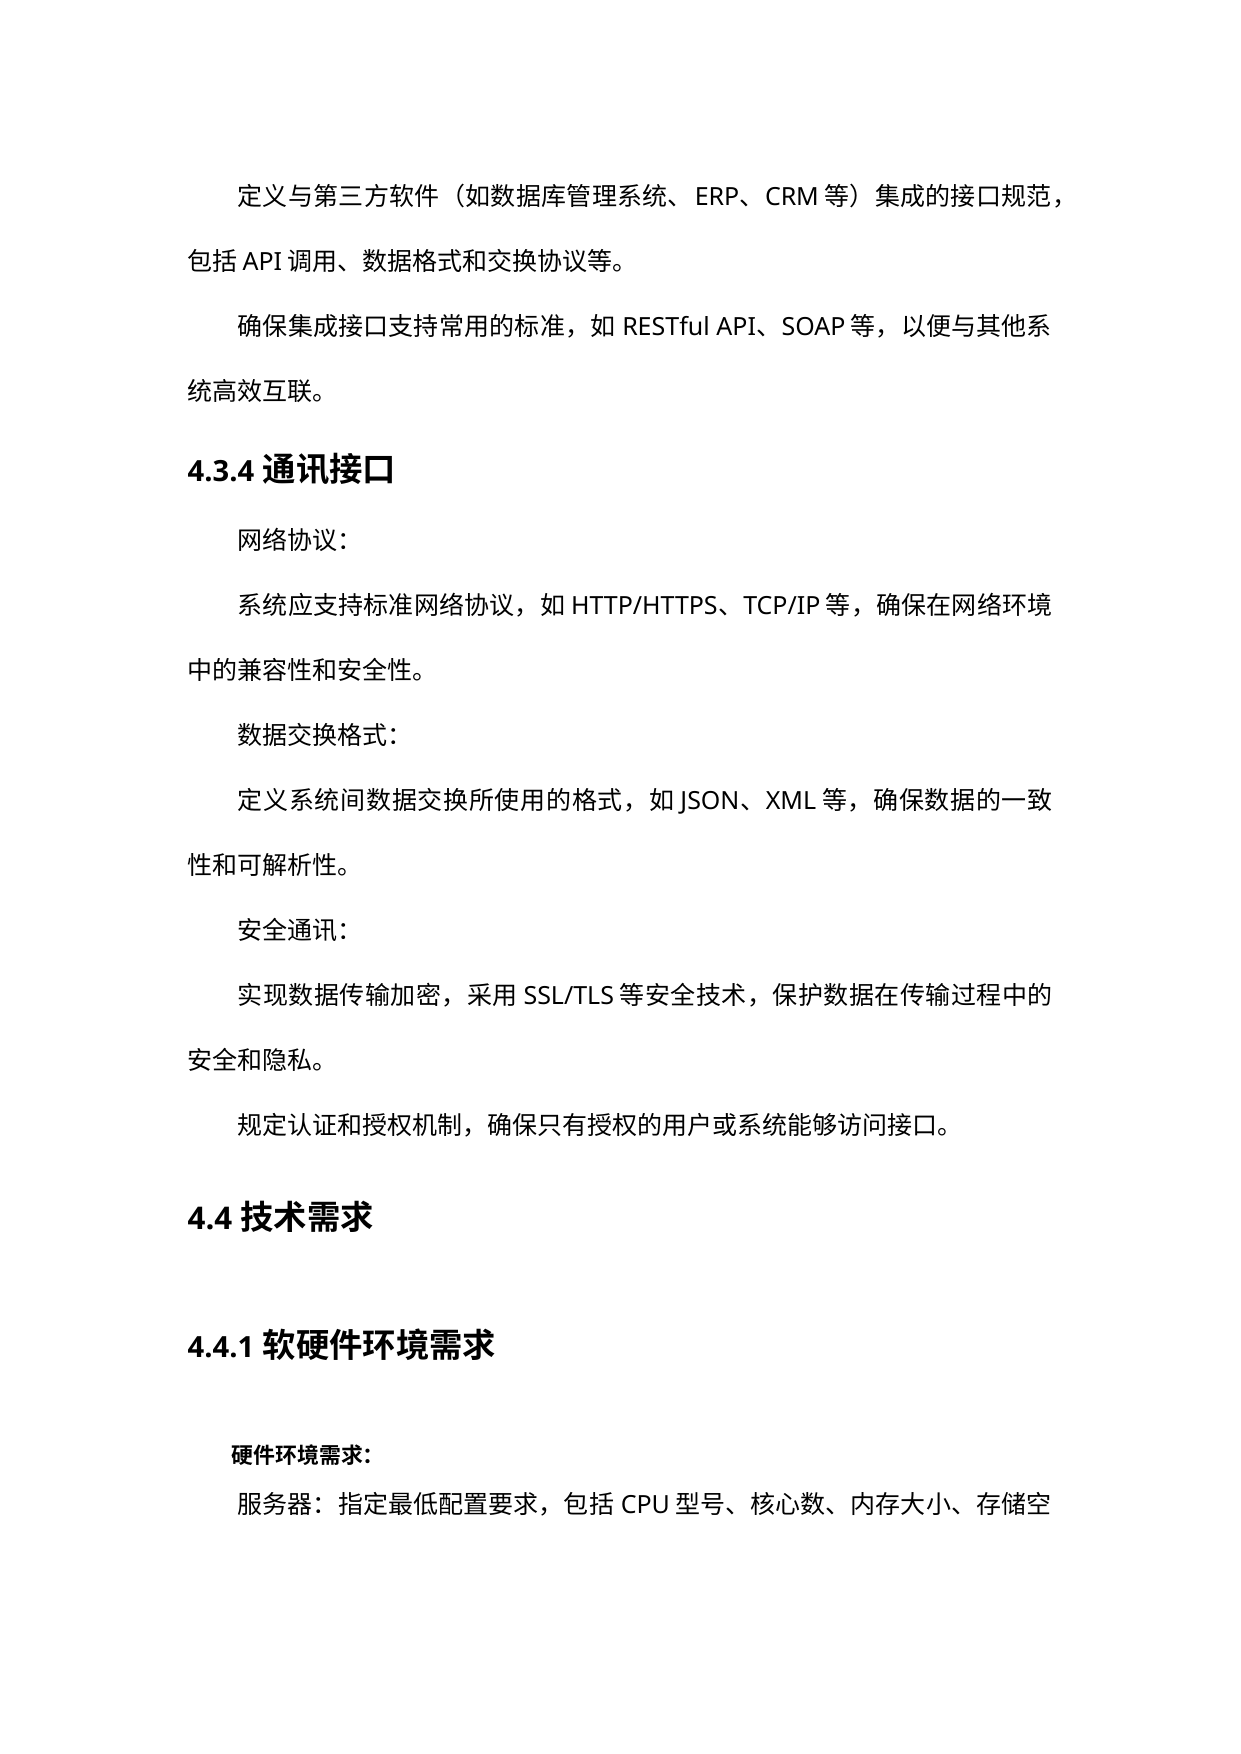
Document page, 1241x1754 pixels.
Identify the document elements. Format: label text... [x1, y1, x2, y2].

text 数据交换格式： [187, 701, 1053, 766]
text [187, 1470, 1053, 1535]
text 实现数据传输加密，采用SSL/TLS等安全技术，保护数据在传输过程中的安全和隐私。 [187, 961, 1053, 1091]
text 安全通讯： [187, 896, 1053, 961]
text 系统应支持标准网络协议，如HTTP/HTTPS、TCP/IP等，确保在网络环境中的兼容性和安全性。 [187, 571, 1053, 701]
subtitle 技术需求 [187, 1183, 1053, 1248]
subtitle 软硬件环境需求 [187, 1310, 1053, 1375]
text 规定认证和授权机制，确保只有授权的用户或系统能够访问接口。 [187, 1091, 1053, 1156]
text 确保集成接口支持常用的标准，如RESTful API、SOAP等，以便与其他系统高效互联。 [187, 292, 1053, 422]
text 硬件环境需求： [187, 1437, 1053, 1470]
text 定义系统间数据交换所使用的格式，如JSON、XML等，确保数据的一致性和可解析性。 [187, 766, 1053, 896]
subtitle 通讯接口 [187, 434, 1053, 499]
text 网络协议： [187, 506, 1053, 571]
text 定义与第三方软件（如数据库管理系统、ERP、CRM等）集成的接口规范，包括API调用、数据格式和交换协议等。 [187, 162, 1053, 292]
